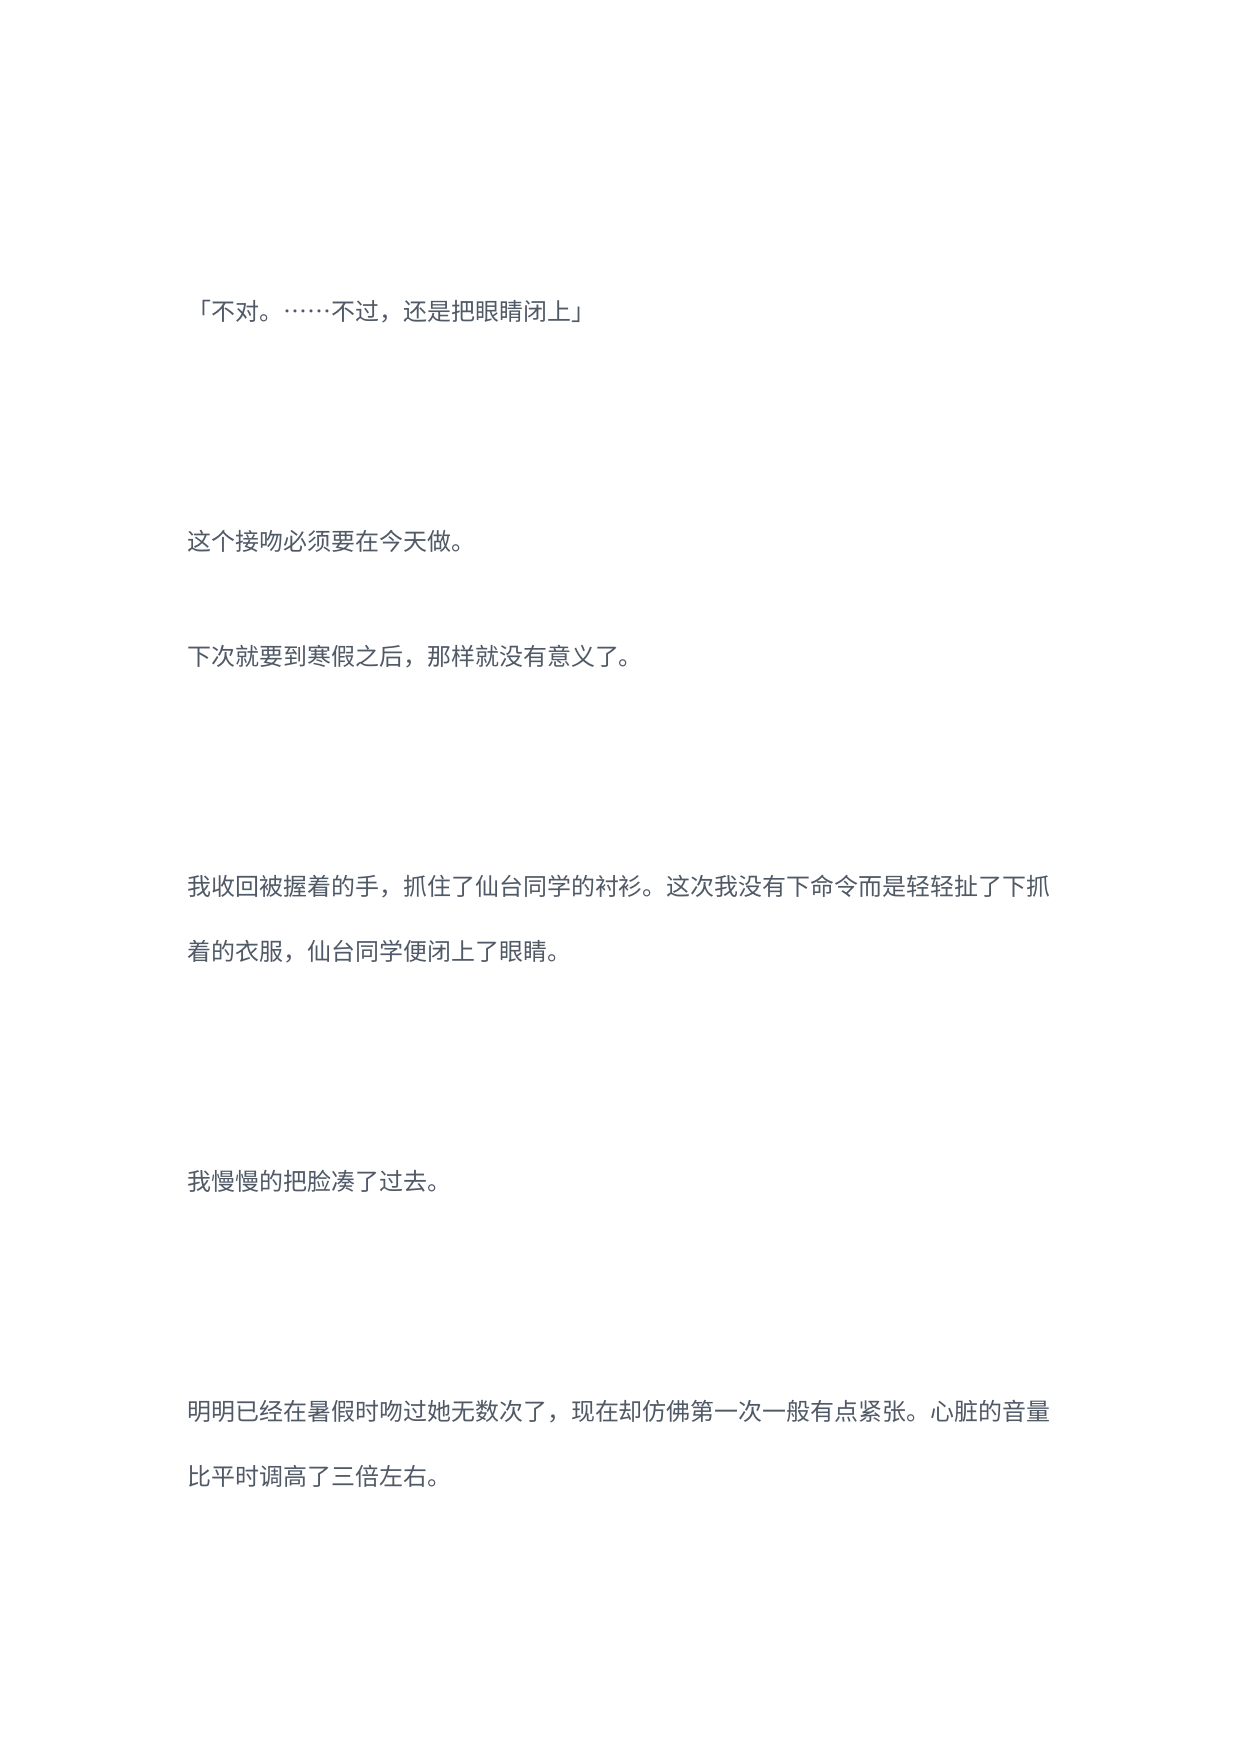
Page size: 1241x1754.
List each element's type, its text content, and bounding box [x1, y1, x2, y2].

text 我收回被握着的手，抓住了仙台同学的衬衫。这次我没有下命令而是轻轻扯了下抓着的衣服，仙台同学便闭上了眼睛。 [187, 852, 1053, 982]
text 下次就要到寒假之后，那样就没有意义了。 [187, 622, 1053, 687]
text 我慢慢的把脸凑了过去。 [187, 1147, 1053, 1212]
text 这个接吻必须要在今天做。 [187, 507, 1053, 572]
text 「不对。……不过，还是把眼睛闭上」 [187, 277, 1053, 342]
text 明明已经在暑假时吻过她无数次了，现在却仿佛第一次一般有点紧张。心脏的音量比平时调高了三倍左右。 [187, 1377, 1053, 1507]
